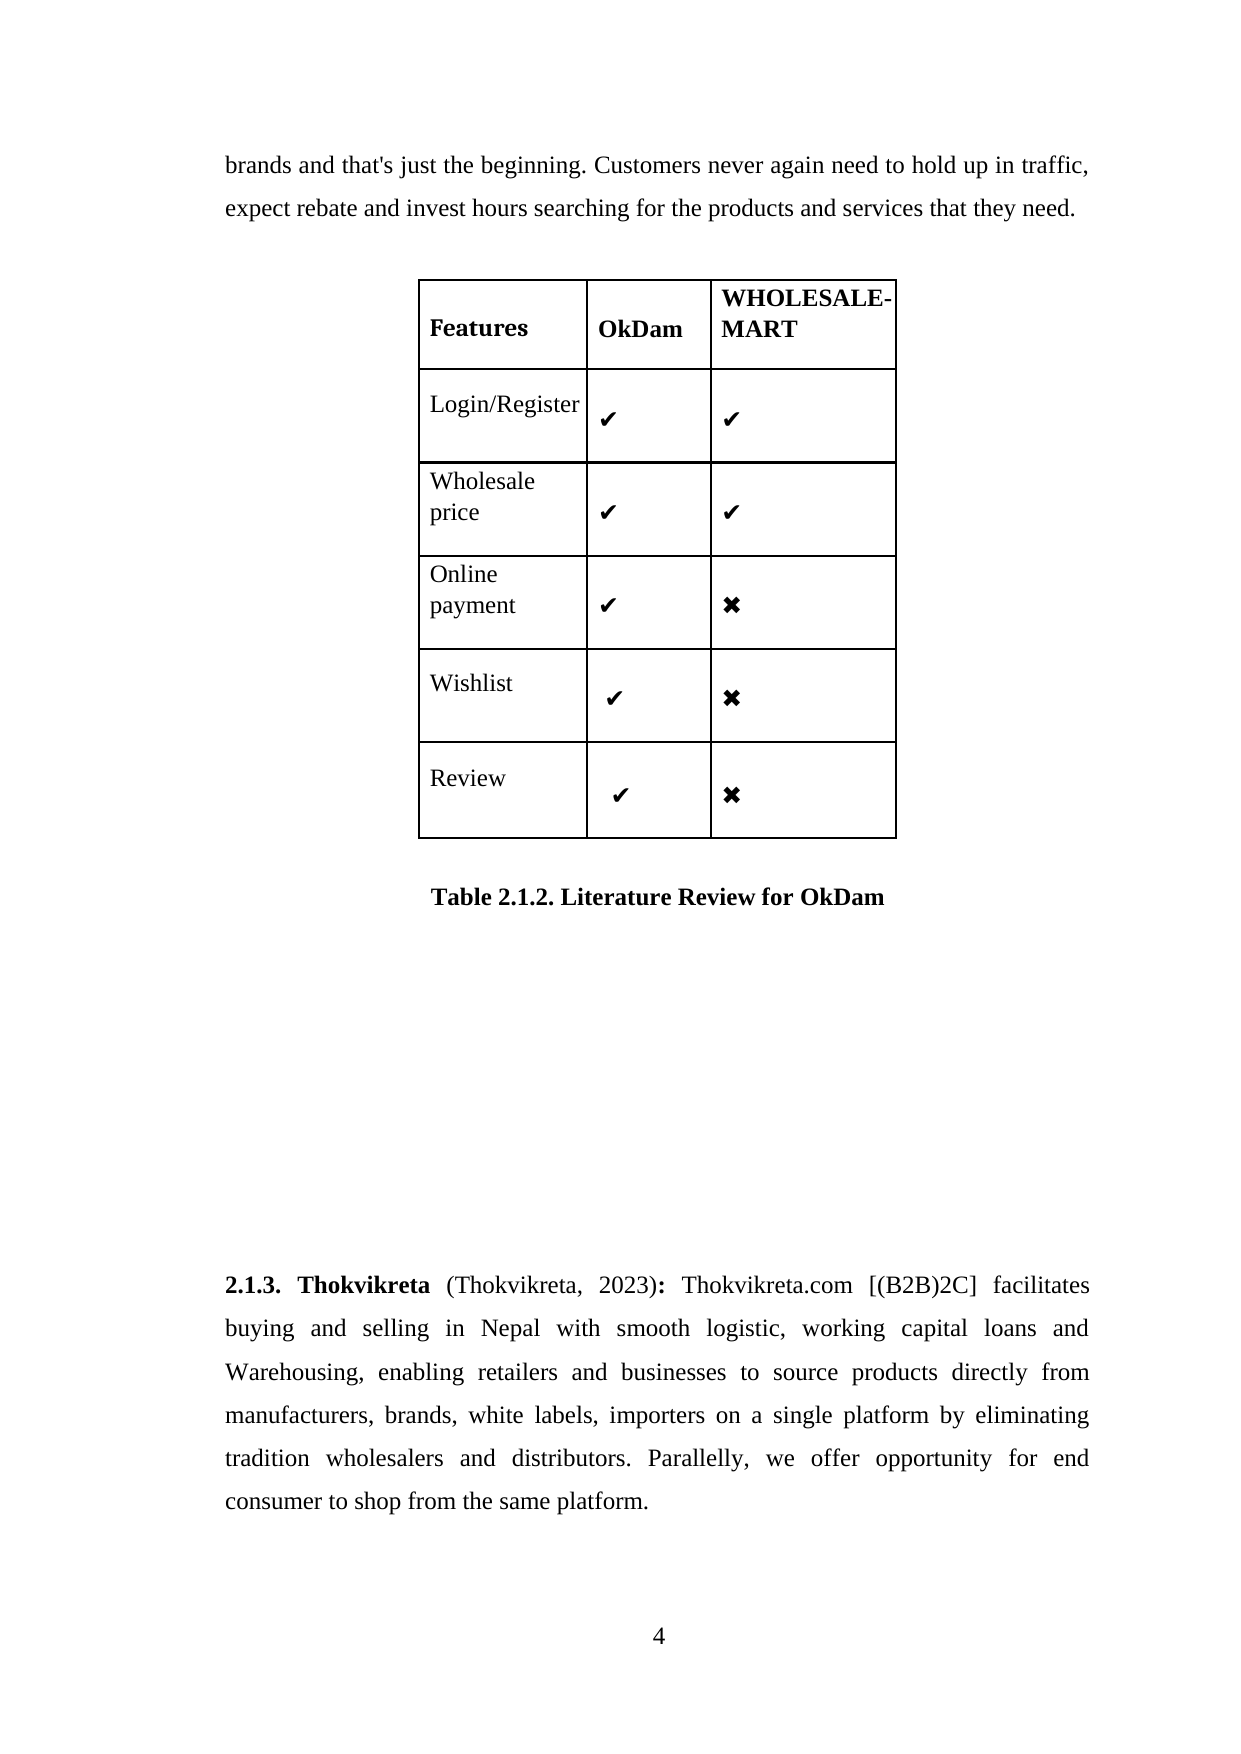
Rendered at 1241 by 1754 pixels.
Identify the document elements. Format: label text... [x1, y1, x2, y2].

table_cell ✔ [588, 557, 710, 648]
table_header WHOLESALE-MART [712, 281, 895, 368]
table_cell ✔ [712, 464, 895, 554]
text Table 2.1.2. Literature Review for OkDam [225, 882, 1090, 911]
table_cell Wishlist [420, 650, 586, 741]
table_cell ✔ [712, 370, 895, 461]
table_cell ✔ [588, 743, 710, 837]
table_cell ✔ [588, 370, 710, 461]
table_cell Review [420, 743, 586, 837]
table_cell ✖ [712, 650, 895, 741]
text 2.1.3. Thokvikreta: Thokvikreta.com [(B2B)2C] facilitates buying and selling in Nepal with smooth logistic, working capital loans and Warehousing, enabling retailers and businesses to source products directly from manufacturers, brands, white labels, importers on a single platform by eliminating tradition wholesalers and distributors. Parallelly, we offer opportunity for end consumer to shop from the same platform. [225, 1270, 1090, 1515]
table_cell Online payment [420, 557, 586, 648]
table_cell ✔ [588, 650, 710, 741]
table_cell Wholesale price [420, 464, 586, 554]
table_cell ✔ [588, 464, 710, 554]
table_cell ✖ [712, 557, 895, 648]
table_header OkDam [588, 281, 710, 368]
table_header Features [420, 281, 586, 368]
table_cell ✖ [712, 743, 895, 837]
table_cell Login/Register [420, 370, 586, 461]
